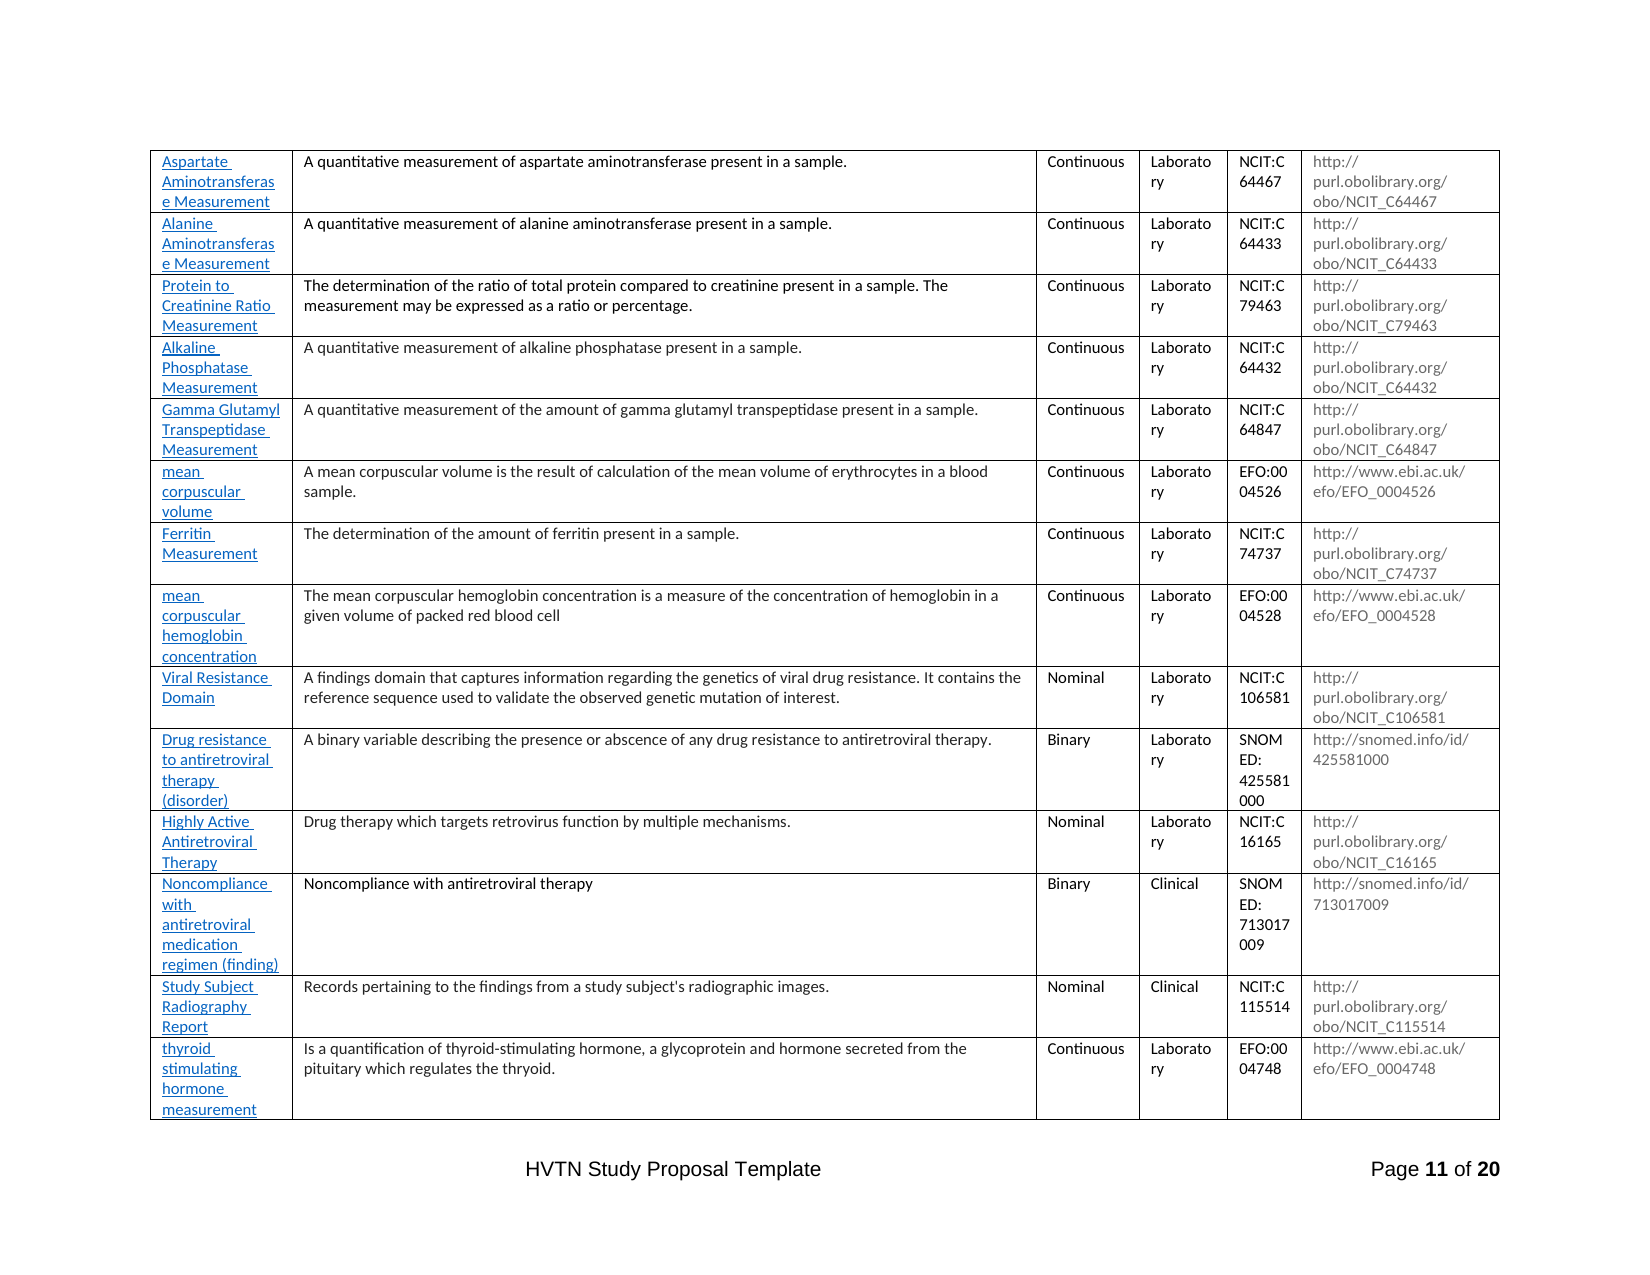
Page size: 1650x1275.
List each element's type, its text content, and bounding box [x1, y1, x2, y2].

table_cell http://snomed.info/id/713017009 [1302, 874, 1499, 975]
table_cell mean corpuscular volume [151, 461, 292, 522]
table_cell A quantitative measurement of alanine aminotransferase present in a sample. [293, 213, 1036, 274]
table_cell Alanine Aminotransferase Measurement [151, 213, 292, 274]
table_cell NCIT:C64467 [1228, 151, 1301, 212]
table_cell Is a quantification of thyroid-stimulating hormone, a glycoprotein and hormone secreted from the pituitary which regulates the thryoid. [293, 1038, 1036, 1119]
table_cell http://purl.obolibrary.org/obo/NCIT_C64847 [1302, 399, 1499, 460]
table_cell http://www.ebi.ac.uk/efo/EFO_0004528 [1302, 585, 1499, 666]
table_cell http://purl.obolibrary.org/obo/NCIT_C16165 [1302, 811, 1499, 872]
table_cell Ferritin Measurement [151, 523, 292, 584]
table_cell Nominal [1037, 811, 1139, 872]
table_cell NCIT:C64433 [1228, 213, 1301, 274]
table_cell Noncompliance with antiretroviral therapy [293, 874, 1036, 975]
table_cell Continuous [1037, 1038, 1139, 1119]
table_cell Alkaline Phosphatase Measurement [151, 337, 292, 398]
table_cell NCIT:C74737 [1228, 523, 1301, 584]
table_cell A findings domain that captures information regarding the genetics of viral drug resistance. It contains the reference sequence used to validate the observed genetic mutation of interest. [293, 667, 1036, 728]
table_cell http://purl.obolibrary.org/obo/NCIT_C64433 [1302, 213, 1499, 274]
table_cell The determination of the ratio of total protein compared to creatinine present in a sample. The measurement may be expressed as a ratio or percentage. [293, 275, 1036, 336]
table_cell Laboratory [1140, 337, 1227, 398]
table_cell Laboratory [1140, 523, 1227, 584]
table_cell http://purl.obolibrary.org/obo/NCIT_C64467 [1302, 151, 1499, 212]
table_cell http://purl.obolibrary.org/obo/NCIT_C64432 [1302, 337, 1499, 398]
table_cell Laboratory [1140, 667, 1227, 728]
table_cell Continuous [1037, 523, 1139, 584]
table_cell Nominal [1037, 667, 1139, 728]
table_cell A quantitative measurement of alkaline phosphatase present in a sample. [293, 337, 1036, 398]
table_cell Drug resistance to antiretroviral therapy (disorder) [151, 729, 292, 810]
table_cell Viral Resistance Domain [151, 667, 292, 728]
table_cell EFO:0004526 [1228, 461, 1301, 522]
table_cell EFO:0004528 [1228, 585, 1301, 666]
table_cell Aspartate Aminotransferase Measurement [151, 151, 292, 212]
table_cell A mean corpuscular volume is the result of calculation of the mean volume of erythrocytes in a blood sample. [293, 461, 1036, 522]
table_cell Nominal [1037, 976, 1139, 1037]
table_cell Protein to Creatinine Ratio Measurement [151, 275, 292, 336]
table_cell NCIT:C106581 [1228, 667, 1301, 728]
table_cell NCIT:C115514 [1228, 976, 1301, 1037]
table_cell Laboratory [1140, 1038, 1227, 1119]
table_cell thyroid stimulating hormone measurement [151, 1038, 292, 1119]
table_cell Laboratory [1140, 585, 1227, 666]
table_cell http://purl.obolibrary.org/obo/NCIT_C74737 [1302, 523, 1499, 584]
table_cell Continuous [1037, 461, 1139, 522]
table_cell Laboratory [1140, 729, 1227, 810]
table_cell Laboratory [1140, 275, 1227, 336]
table_cell http://purl.obolibrary.org/obo/NCIT_C115514 [1302, 976, 1499, 1037]
table_cell Laboratory [1140, 151, 1227, 212]
table_cell http://snomed.info/id/425581000 [1302, 729, 1499, 810]
table_cell Continuous [1037, 275, 1139, 336]
table_cell Drug therapy which targets retrovirus function by multiple mechanisms. [293, 811, 1036, 872]
table_cell http://www.ebi.ac.uk/efo/EFO_0004748 [1302, 1038, 1499, 1119]
table_cell NCIT:C64847 [1228, 399, 1301, 460]
table_cell A quantitative measurement of aspartate aminotransferase present in a sample. [293, 151, 1036, 212]
table_cell A binary variable describing the presence or abscence of any drug resistance to antiretroviral therapy. [293, 729, 1036, 810]
table_cell Continuous [1037, 337, 1139, 398]
table_cell Clinical [1140, 976, 1227, 1037]
table_cell Continuous [1037, 399, 1139, 460]
table_cell Continuous [1037, 213, 1139, 274]
table_cell Clinical [1140, 874, 1227, 975]
table_cell Laboratory [1140, 811, 1227, 872]
table_cell Laboratory [1140, 213, 1227, 274]
table_cell The mean corpuscular hemoglobin concentration is a measure of the concentration of hemoglobin in a given volume of packed red blood cell [293, 585, 1036, 666]
table_cell Highly Active Antiretroviral Therapy [151, 811, 292, 872]
table_cell Gamma Glutamyl Transpeptidase Measurement [151, 399, 292, 460]
table_cell Records pertaining to the findings from a study subject's radiographic images. [293, 976, 1036, 1037]
table_cell NCIT:C79463 [1228, 275, 1301, 336]
table_cell The determination of the amount of ferritin present in a sample. [293, 523, 1036, 584]
table_cell NCIT:C64432 [1228, 337, 1301, 398]
table_cell http://purl.obolibrary.org/obo/NCIT_C106581 [1302, 667, 1499, 728]
table_cell Binary [1037, 729, 1139, 810]
table_cell EFO:0004748 [1228, 1038, 1301, 1119]
table_cell Study Subject Radiography Report [151, 976, 292, 1037]
table_cell Laboratory [1140, 399, 1227, 460]
table_cell Noncompliance with antiretroviral medication regimen (finding) [151, 874, 292, 975]
table_cell http://purl.obolibrary.org/obo/NCIT_C79463 [1302, 275, 1499, 336]
table_cell SNOMED: 425581000 [1228, 729, 1301, 810]
table_cell NCIT:C16165 [1228, 811, 1301, 872]
table_cell SNOMED: 713017009 [1228, 874, 1301, 975]
table_cell Continuous [1037, 585, 1139, 666]
table_cell Continuous [1037, 151, 1139, 212]
table_cell mean corpuscular hemoglobin concentration [151, 585, 292, 666]
table_cell A quantitative measurement of the amount of gamma glutamyl transpeptidase present in a sample. [293, 399, 1036, 460]
table_cell http://www.ebi.ac.uk/efo/EFO_0004526 [1302, 461, 1499, 522]
table_cell Binary [1037, 874, 1139, 975]
table_cell Laboratory [1140, 461, 1227, 522]
